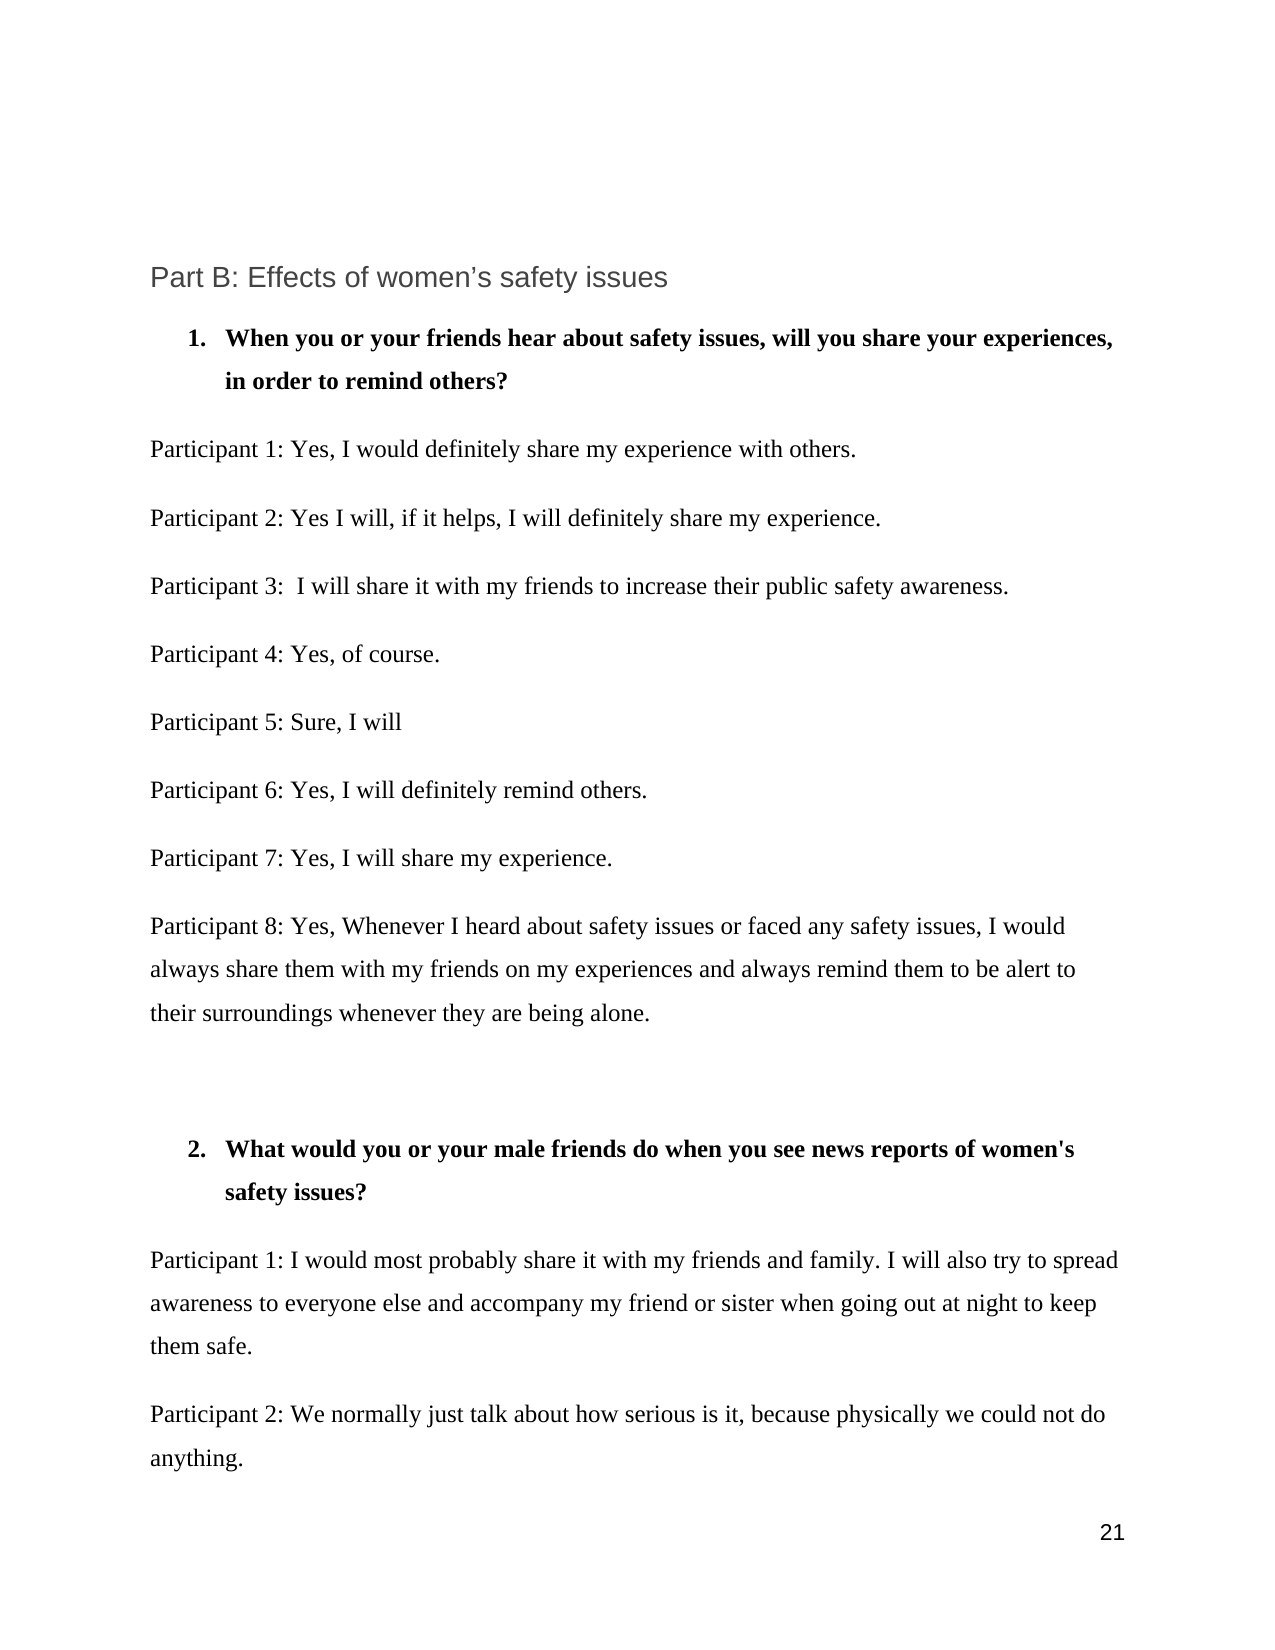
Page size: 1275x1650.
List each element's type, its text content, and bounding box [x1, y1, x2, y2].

list What would you or your male friends do when you see news reports of women's safety issues? [187, 1134, 1125, 1206]
text Participant 7: Yes, I will share my experience. [150, 843, 1125, 872]
text Participant 8: Yes, Whenever I heard about safety issues or faced any safety issues, I would always share them with my friends on my experiences and always remind them to be alert to their surroundings whenever they are being alone. [150, 911, 1125, 1026]
text Participant 2: Yes I will, if it helps, I will definitely share my experience. [150, 503, 1125, 531]
list When you or your friends hear about safety issues, will you share your experiences, in order to remind others? [187, 323, 1125, 395]
text Participant 4: Yes, of course. [150, 639, 1125, 668]
text Participant 3: I will share it with my friends to increase their public safety awareness. [150, 571, 1125, 599]
text Participant 6: Yes, I will definitely remind others. [150, 775, 1125, 804]
text Participant 1: I would most probably share it with my friends and family. I will also try to spread awareness to everyone else and accompany my friend or sister when going out at night to keep them safe. [150, 1245, 1125, 1360]
text Participant 5: Sure, I will [150, 707, 1125, 736]
text Participant 1: Yes, I would definitely share my experience with others. [150, 434, 1125, 463]
text Participant 2: We normally just talk about how serious is it, because physically we could not do anything. [150, 1399, 1125, 1471]
subtitle Part B: Effects of women’s safety issues [150, 260, 1125, 293]
